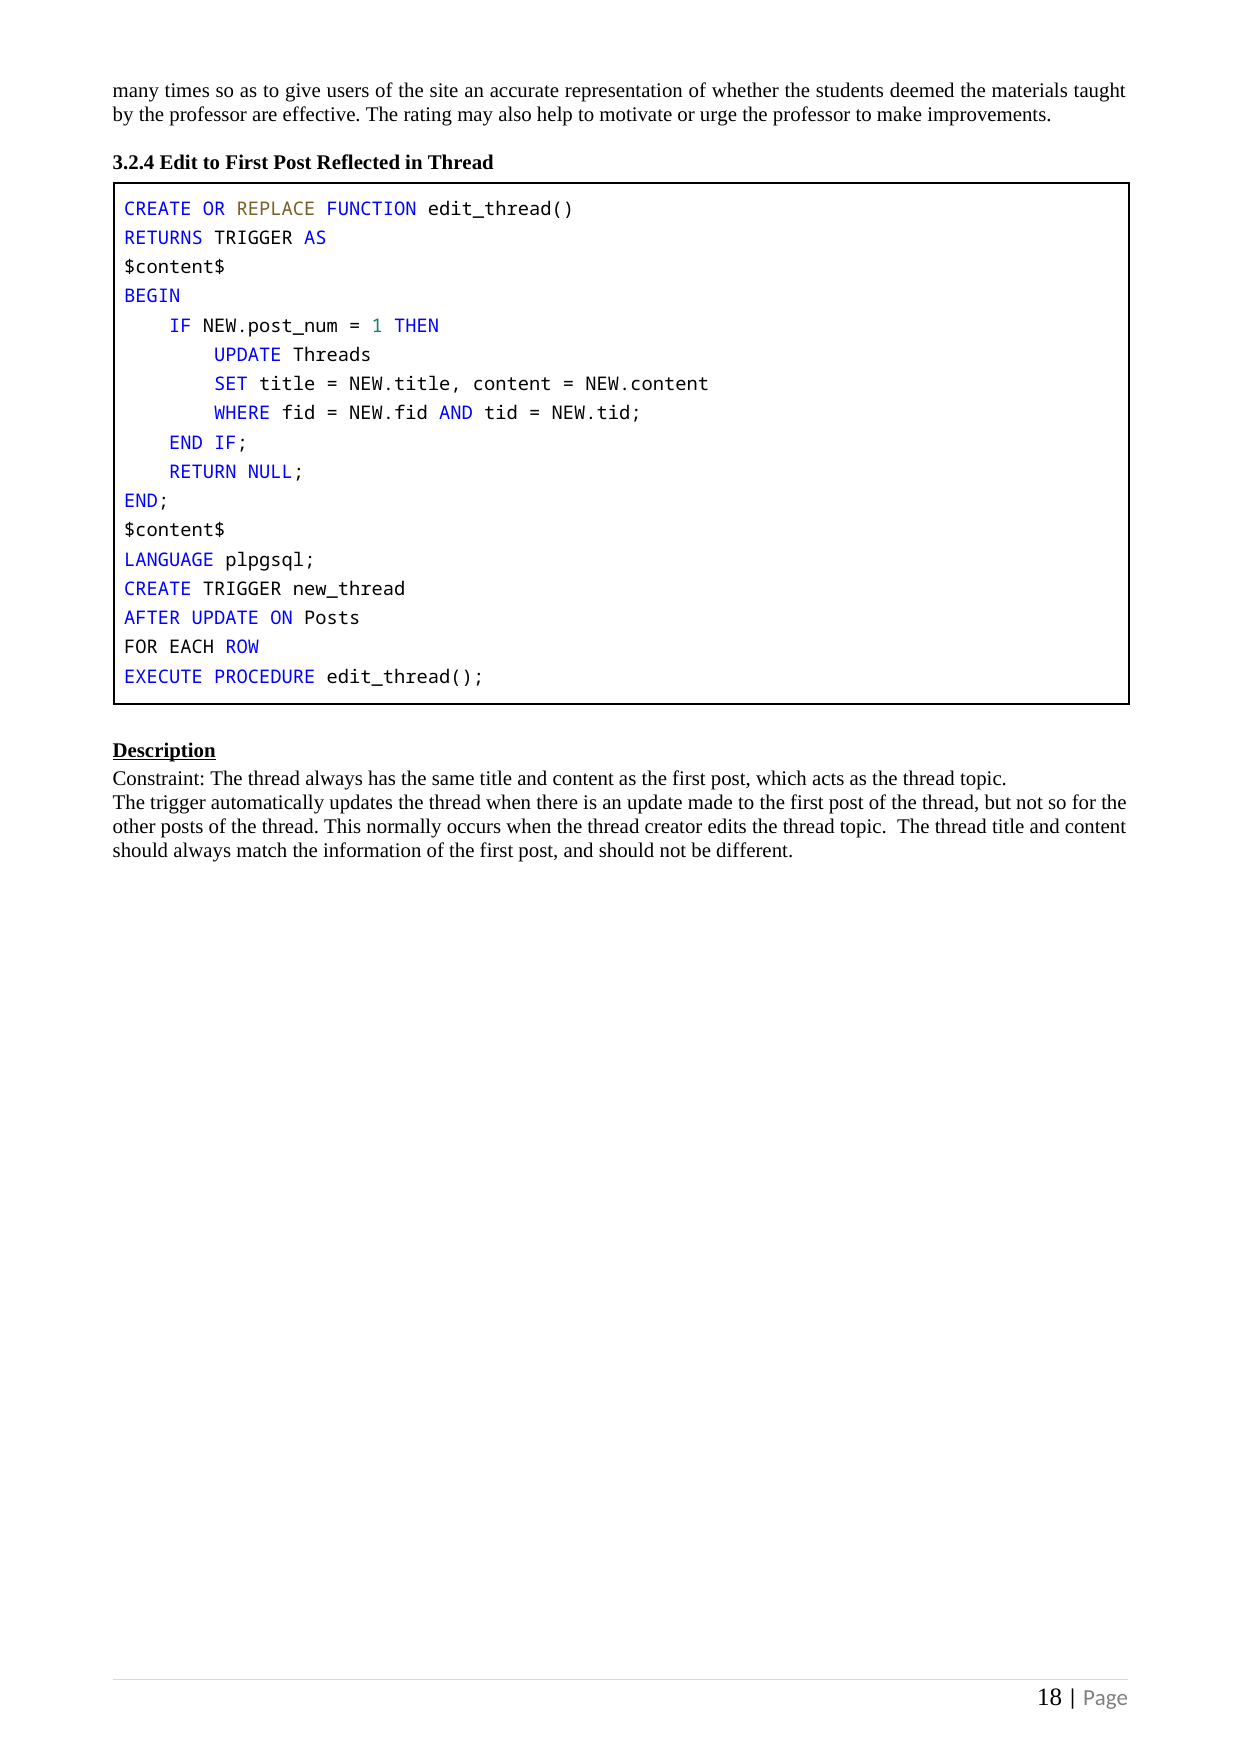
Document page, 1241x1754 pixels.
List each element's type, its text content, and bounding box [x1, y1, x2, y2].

subtitle 3.2.4 Edit to First Post Reflected in Thread [112, 150, 1128, 174]
text The trigger automatically updates the thread when there is an update made to the first post of the thread, but not so for the other posts of the thread. This normally occurs when the thread creator edits the thread topic. The thread title and content should always match the information of the first post, and should not be different. [112, 790, 1128, 862]
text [112, 78, 1128, 126]
text Description [112, 738, 1128, 762]
table_header CREATE OR REPLACE FUNCTION edit_thread() RETURNS TRIGGER AS $content$ BEGIN IF NEW.post_num = 1 THEN UPDATE Threads SET title = NEW.title, content = NEW.content WHERE fid = NEW.fid AND tid = NEW.tid; END IF; RETURN NULL; END; $content$ LANGUAGE plpgsql; CREATE TRIGGER new_thread AFTER UPDATE ON Posts FOR EACH ROW EXECUTE PROCEDURE edit_thread(); [115, 184, 1128, 703]
text Constraint: The thread always has the same title and content as the first post, which acts as the thread topic. [112, 766, 1128, 790]
